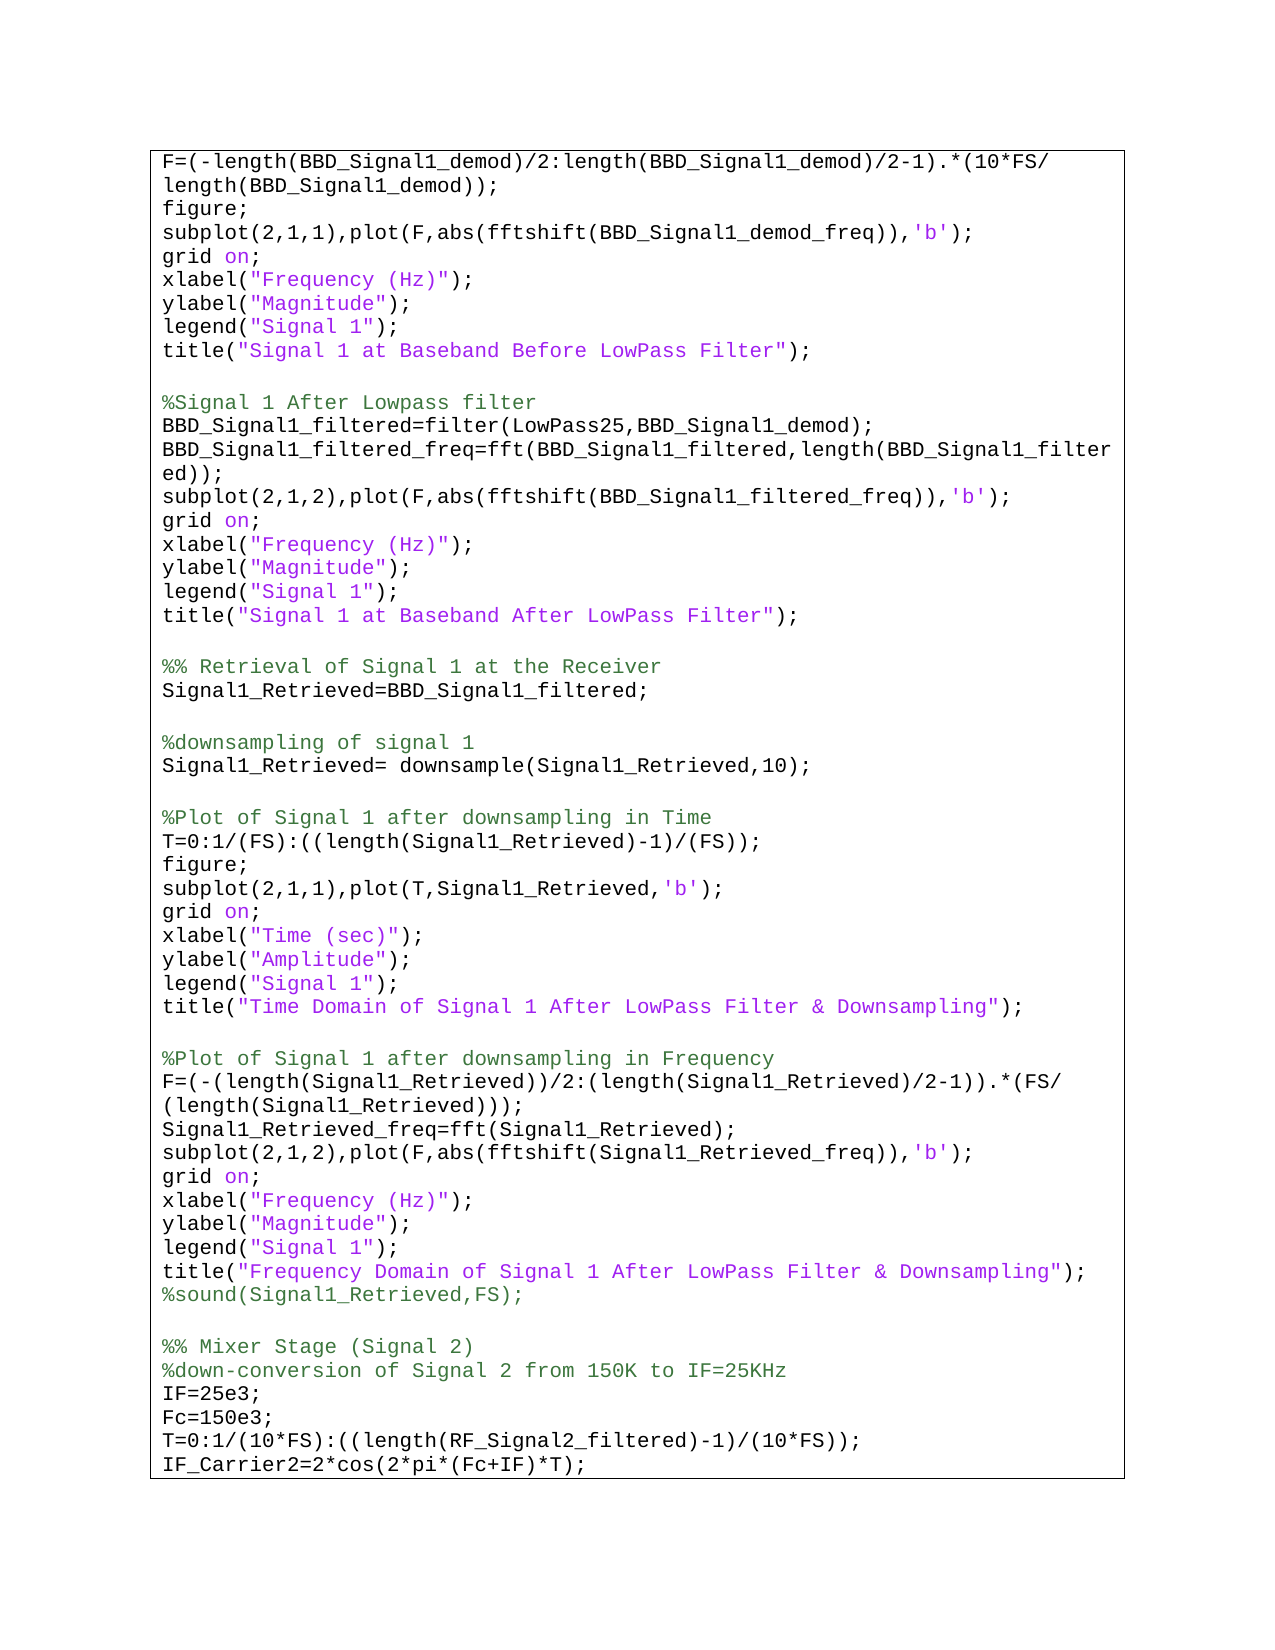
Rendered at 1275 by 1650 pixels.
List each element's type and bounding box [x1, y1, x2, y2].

table_header [151, 151, 1124, 1478]
